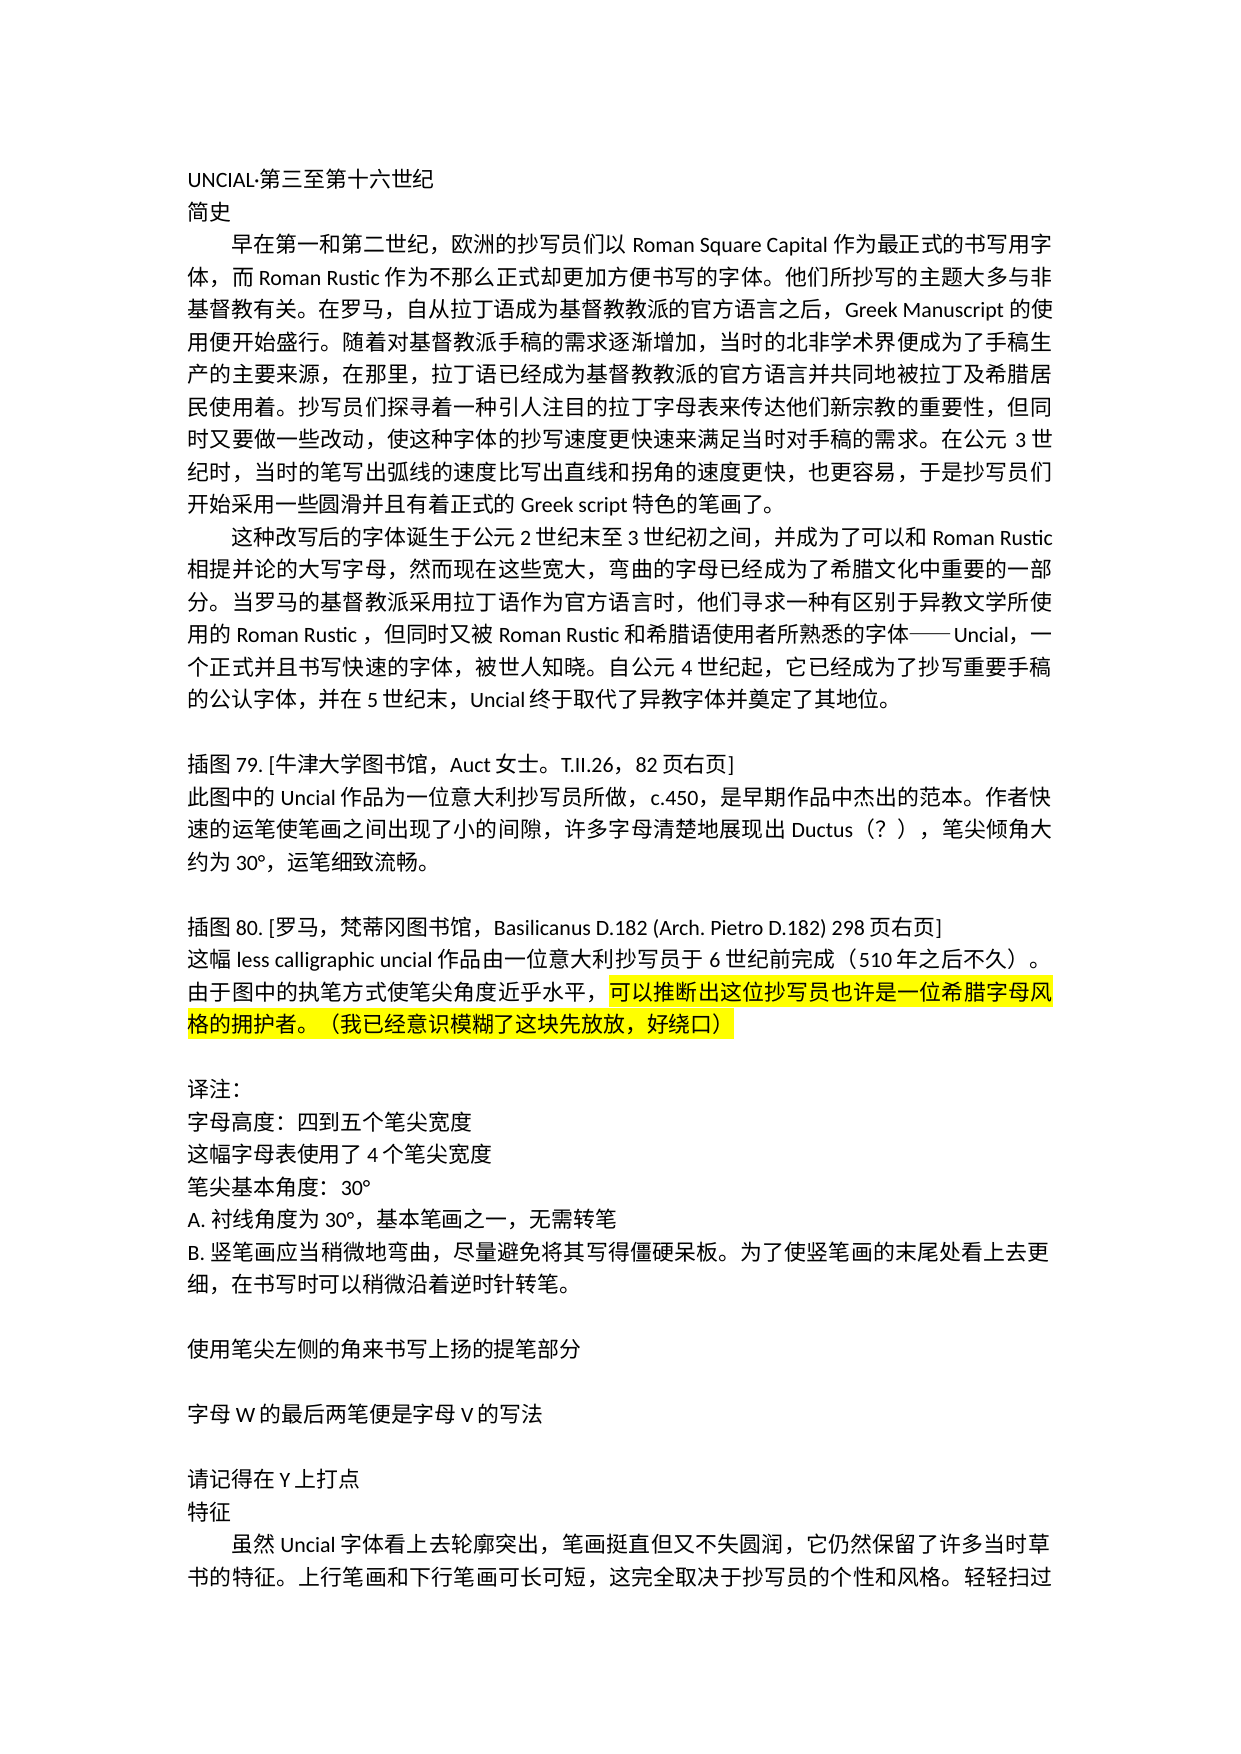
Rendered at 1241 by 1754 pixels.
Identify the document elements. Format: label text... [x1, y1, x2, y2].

text 字母高度：四到五个笔尖宽度 [187, 1104, 1053, 1137]
text 使用笔尖左侧的角来书写上扬的提笔部分 [187, 1332, 1053, 1364]
text 译注： [187, 1072, 1053, 1104]
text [187, 1527, 1053, 1592]
text A. 衬线角度为30°，基本笔画之一，无需转笔 [187, 1202, 1053, 1234]
text 早在第一和第二世纪，欧洲的抄写员们以 Roman Square Capital 作为最正式的书写用字体，而Roman Rustic作为不那么正式却更加方便书写的字体。他们所抄写的主题大多与非基督教有关。在罗马，自从拉丁语成为基督教教派的官方语言之后，Greek Manuscript 的使用便开始盛行。随着对基督教派手稿的需求逐渐增加，当时的北非学术界便成为了手稿生产的主要来源，在那里，拉丁语已经成为基督教教派的官方语言并共同地被拉丁及希腊居民使用着。抄写员们探寻着一种引人注目的拉丁字母表来传达他们新宗教的重要性，但同时又要做一些改动，使这种字体的抄写速度更快速来满足当时对手稿的需求。在公元3世纪时，当时的笔写出弧线的速度比写出直线和拐角的速度更快，也更容易，于是抄写员们开始采用一些圆滑并且有着正式的 Greek script 特色的笔画了。 [187, 227, 1053, 519]
text B. 竖笔画应当稍微地弯曲，尽量避免将其写得僵硬呆板。为了使竖笔画的末尾处看上去更细，在书写时可以稍微沿着逆时针转笔。 [187, 1234, 1053, 1299]
text 笔尖基本角度：30° [187, 1169, 1053, 1202]
text 这幅less calligraphic uncial作品由一位意大利抄写员于6世纪前完成（510年之后不久）。由于图中的执笔方式使笔尖角度近乎水平，可以推断出这位抄写员也许是一位希腊字母风格的拥护者。（我已经意识模糊了这块先放放，好绕口） [187, 942, 1053, 1039]
text 字母W的最后两笔便是字母V的写法 [187, 1397, 1053, 1429]
text 这幅字母表使用了4个笔尖宽度 [187, 1137, 1053, 1169]
text 插图80. [罗马，梵蒂冈图书馆，Basilicanus D.182 (Arch. Pietro D.182) 298页右页] [187, 909, 1053, 942]
text 此图中的Uncial作品为一位意大利抄写员所做，c.450，是早期作品中杰出的范本。作者快速的运笔使笔画之间出现了小的间隙，许多字母清楚地展现出Ductus（？），笔尖倾角大约为30°，运笔细致流畅。 [187, 779, 1053, 877]
text 请记得在Y上打点 [187, 1462, 1053, 1494]
text 这种改写后的字体诞生于公元2世纪末至3世纪初之间，并成为了可以和 Roman Rustic 相提并论的大写字母，然而现在这些宽大，弯曲的字母已经成为了希腊文化中重要的一部分。当罗马的基督教派采用拉丁语作为官方语言时，他们寻求一种有区别于异教文学所使用的 Roman Rustic ，但同时又被 Roman Rustic 和希腊语使用者所熟悉的字体——Uncial，一个正式并且书写快速的字体，被世人知晓。自公元4世纪起，它已经成为了抄写重要手稿的公认字体，并在5世纪末，Uncial终于取代了异教字体并奠定了其地位。 [187, 519, 1053, 714]
text 插图79. [牛津大学图书馆，Auct女士。T.II.26，82页右页] [187, 747, 1053, 779]
text 特征 [187, 1494, 1053, 1527]
text 简史 [187, 194, 1053, 227]
text UNCIAL·第三至第十六世纪 [187, 162, 1053, 194]
